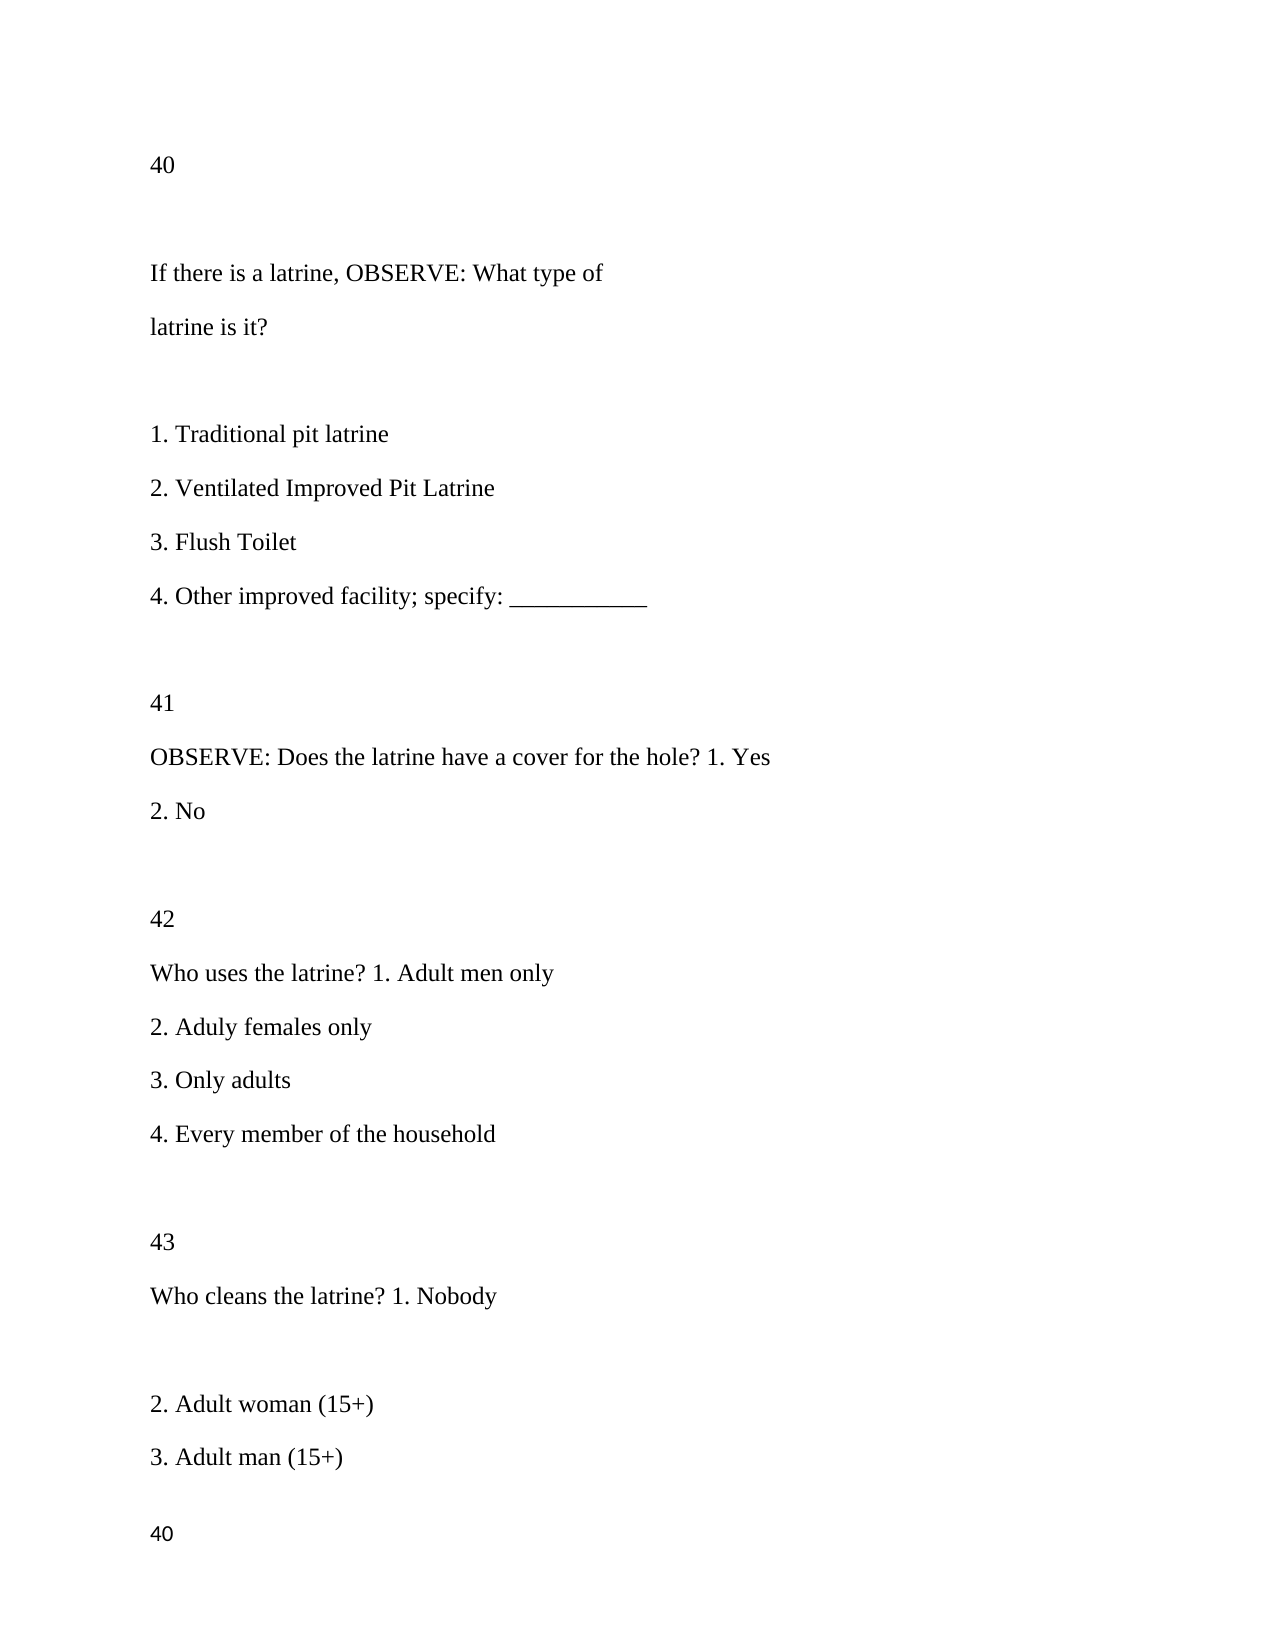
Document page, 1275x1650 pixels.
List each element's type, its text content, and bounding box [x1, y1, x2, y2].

text 3. Only adults [150, 1066, 1125, 1094]
text Who uses the latrine? 1. Adult men only [150, 958, 1125, 987]
text 2. Aduly females only [150, 1012, 1125, 1040]
text latrine is it? [150, 312, 1125, 340]
text 4. Every member of the household [150, 1119, 1125, 1148]
text Who cleans the latrine? 1. Nobody [150, 1281, 1125, 1310]
text 3. Adult man (15+) [150, 1442, 1125, 1471]
text OBSERVE: Does the latrine have a cover for the hole? 1. Yes [150, 742, 1125, 771]
text 40 [150, 150, 1125, 179]
text 2. Ventilated Improved Pit Latrine [150, 473, 1125, 502]
text 42 [150, 904, 1125, 933]
text 2. No [150, 796, 1125, 825]
text If there is a latrine, OBSERVE: What type of [150, 258, 1125, 286]
text 3. Flush Toilet [150, 527, 1125, 556]
text 41 [150, 688, 1125, 717]
text 1. Traditional pit latrine [150, 419, 1125, 448]
text 43 [150, 1227, 1125, 1256]
text 2. Adult woman (15+) [150, 1389, 1125, 1417]
text 4. Other improved facility; specify: ___________ [150, 581, 1125, 609]
